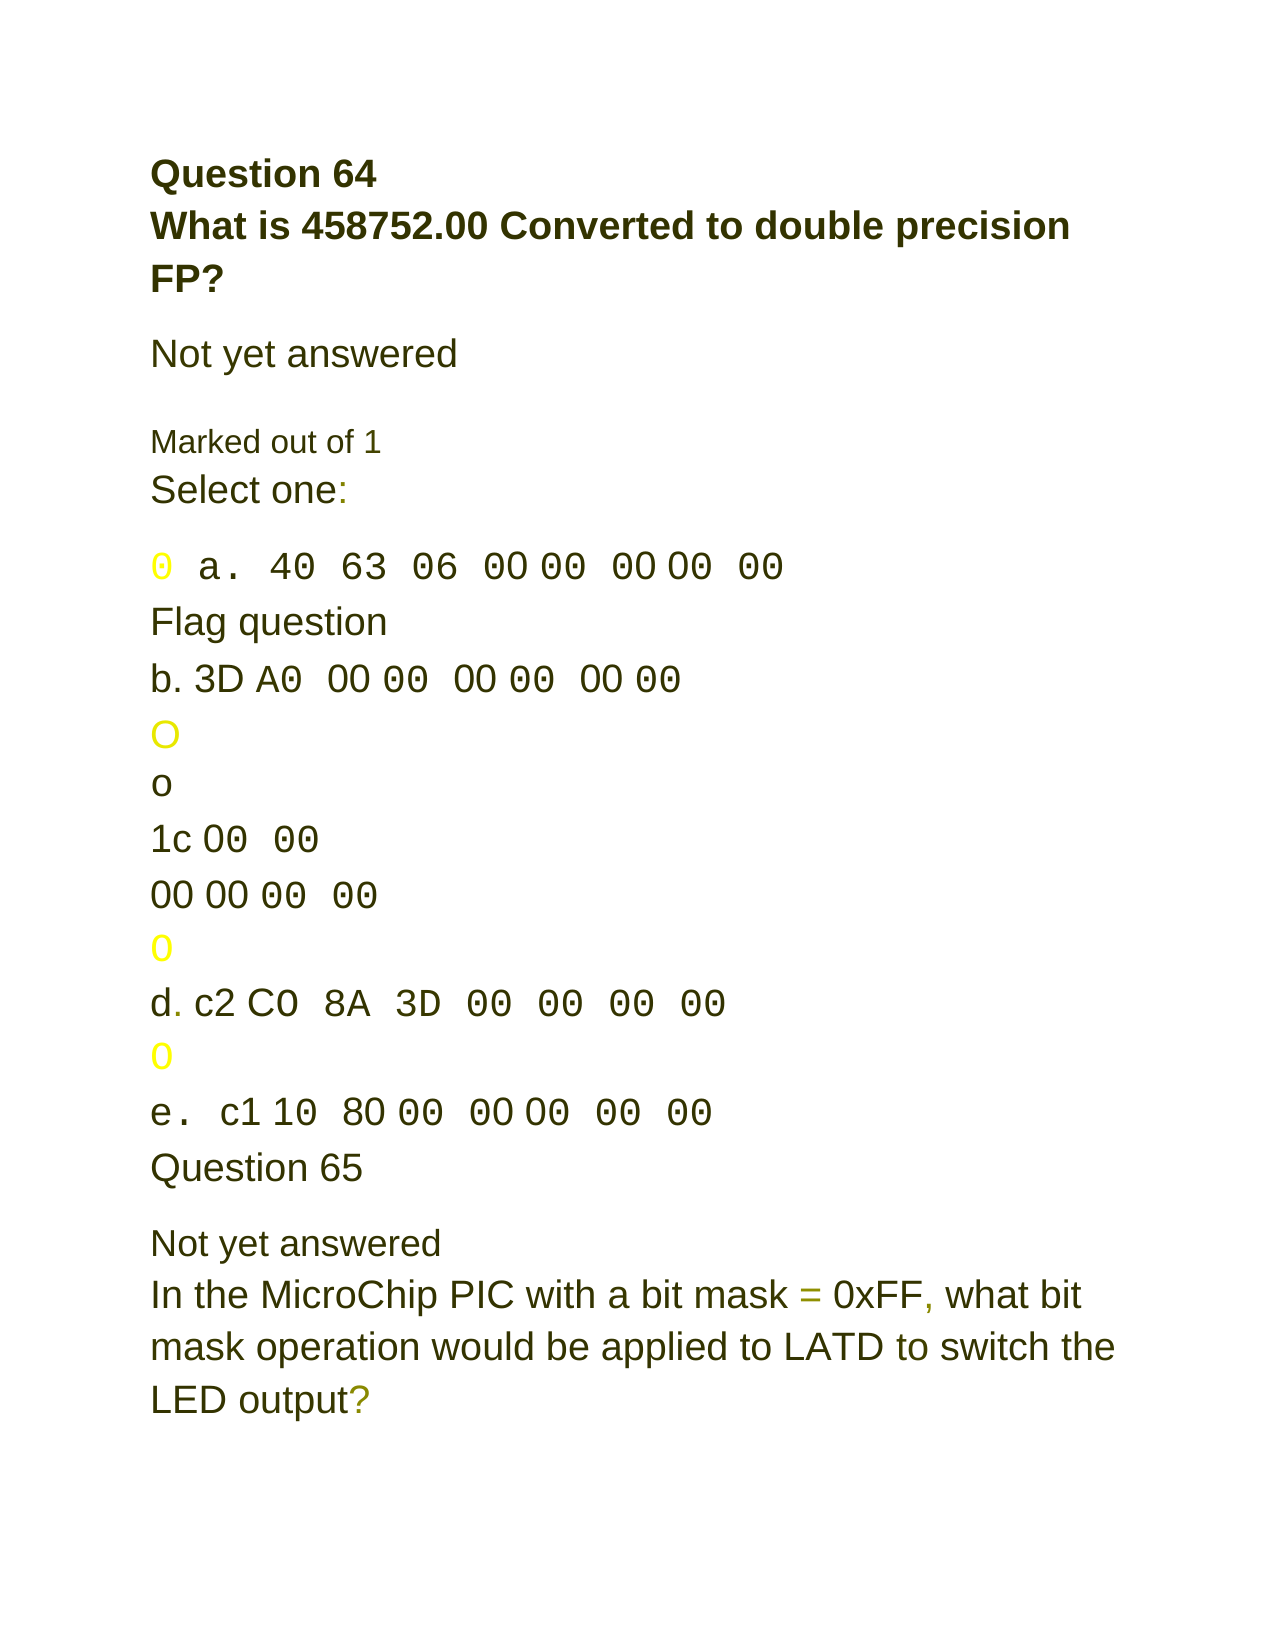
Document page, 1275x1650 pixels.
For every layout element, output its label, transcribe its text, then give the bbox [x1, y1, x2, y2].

text O [150, 1036, 1125, 1081]
text b. 3D A0 00 00 00 00 00 00 [150, 655, 1125, 704]
text Not yet answered [150, 330, 1125, 376]
text Question 64 [150, 150, 1125, 196]
text In the MicroChip PIC with a bit mask = 0xFF, what bit mask operation would be applied to LATD to switch the LED output? [150, 1271, 1125, 1422]
text 0 a. 40 63 06 00 00 00 00 00 [150, 542, 1125, 591]
text d. c2 CO 8A 3D 00 00 00 00 [150, 980, 1125, 1029]
text O [150, 928, 1125, 973]
text Question 65 [150, 1144, 1125, 1190]
text e. c1 10 80 00 00 00 00 00 [150, 1088, 1125, 1137]
text O [150, 711, 1125, 757]
text Select one: [150, 467, 1125, 512]
text Not yet answered [150, 1222, 1125, 1265]
text 00 00 00 00 [150, 872, 1125, 921]
text Flag question [150, 598, 1125, 644]
text 1c 00 00 [150, 815, 1125, 864]
text What is 458752.00 Converted to double precision FP? [150, 202, 1125, 300]
text Marked out of 1 [150, 422, 1125, 461]
text o [150, 764, 1125, 808]
